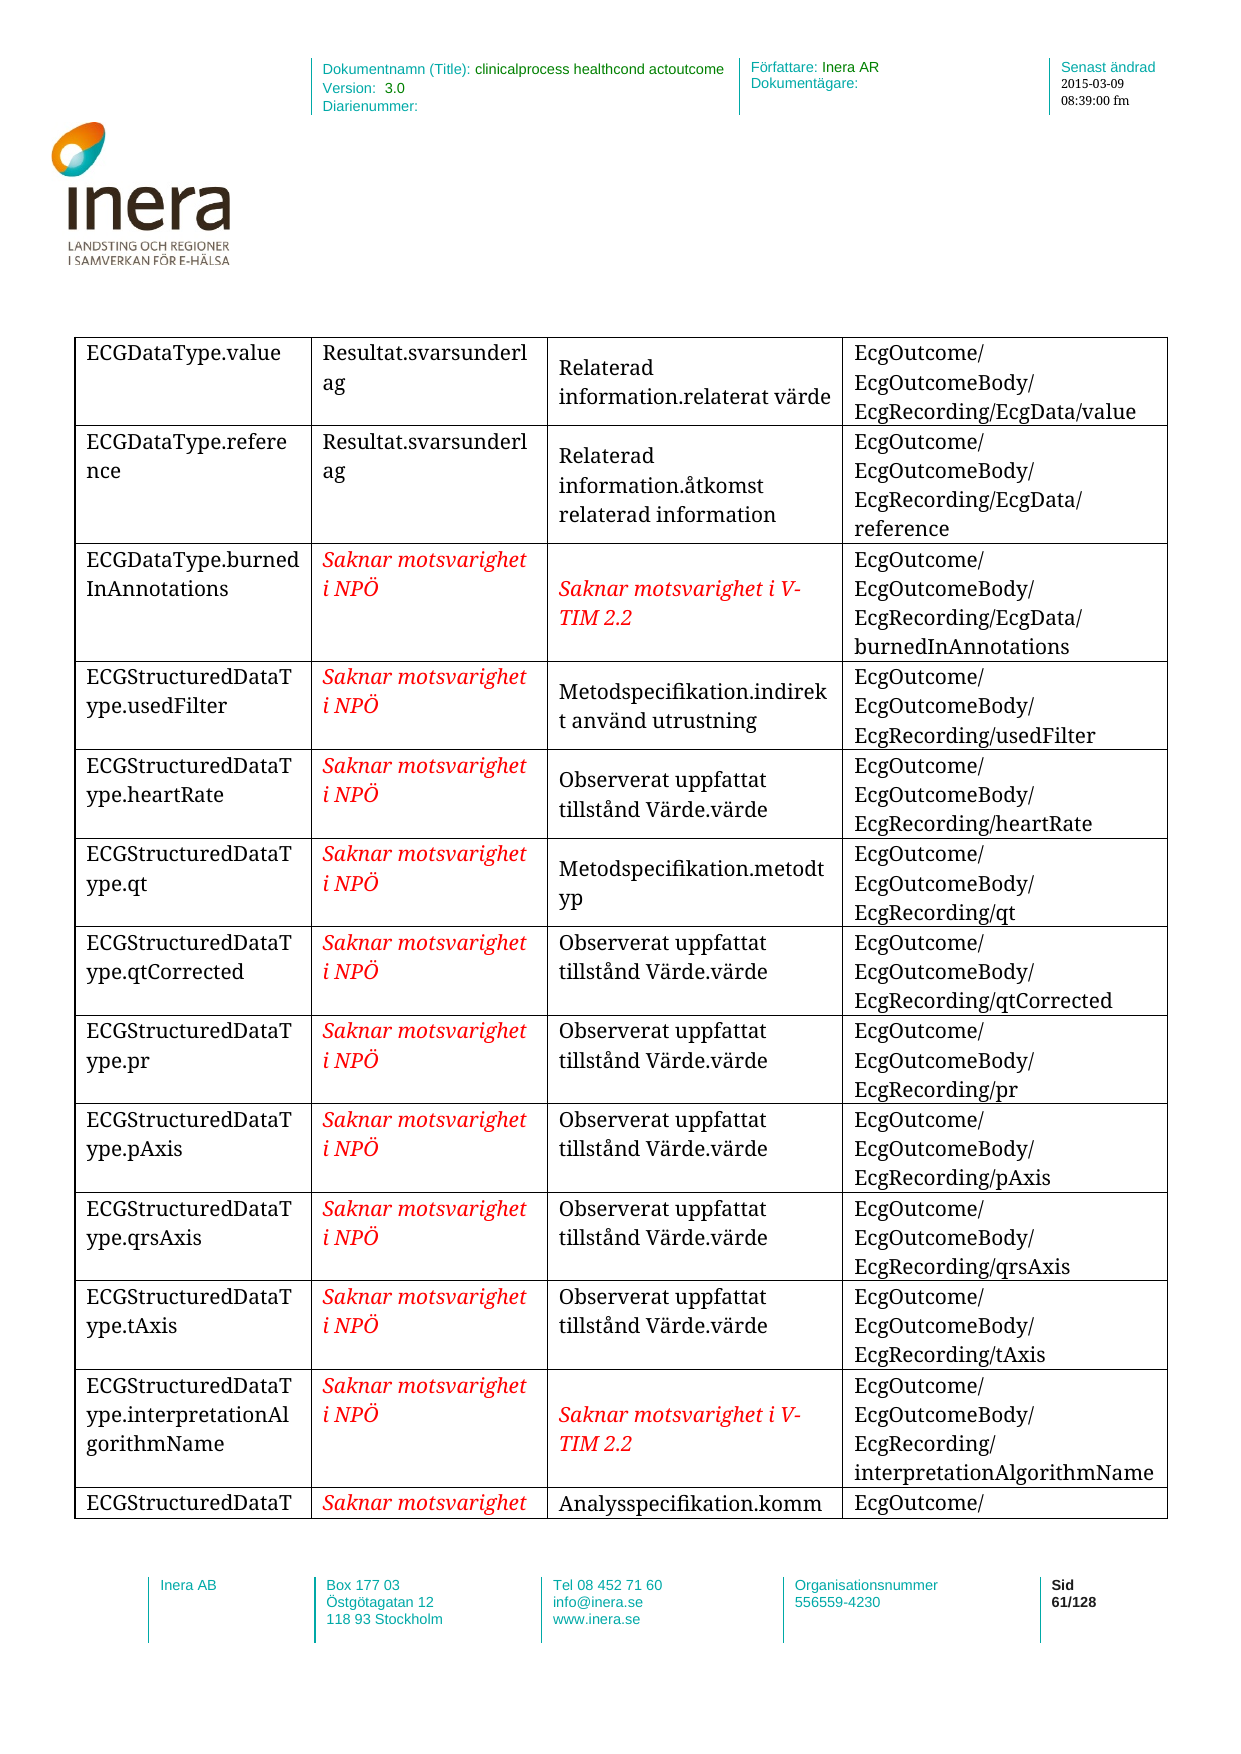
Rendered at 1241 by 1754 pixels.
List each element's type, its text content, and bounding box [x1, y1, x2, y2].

table_cell EcgOutcome/EcgOutcomeBody/EcgRecording/usedFilter [843, 662, 1167, 749]
table_cell EcgOutcome/EcgOutcomeBody/EcgRecording/interpretationAlgorithmName [843, 1370, 1167, 1487]
table_cell Saknar motsvarighet i NPÖ [312, 1281, 547, 1369]
table_cell EcgOutcome/EcgOutcomeBody/EcgRecording/pr [843, 1016, 1167, 1103]
table_cell Observerat uppfattat tillstånd Värde.värde [548, 1281, 842, 1369]
table_cell EcgOutcome/EcgOutcomeBody/EcgRecording/EcgData/value [843, 338, 1167, 425]
table_cell Analysspecifikation.kommentar [548, 1488, 842, 1517]
table_cell Metodspecifikation.metodtyp [548, 839, 842, 926]
table_cell ECGStructuredDataType.interpretation [76, 1488, 311, 1517]
table_cell Metodspecifikation.indirekt använd utrustning [548, 662, 842, 749]
table_cell Saknar motsvarighet i NPÖ [312, 1193, 547, 1280]
table_cell Observerat uppfattat tillstånd Värde.värde [548, 1016, 842, 1103]
table_cell Saknar motsvarighet i NPÖ [312, 839, 547, 926]
table_cell Saknar motsvarighet i V-TIM 2.2 [548, 544, 842, 661]
table_cell Saknar motsvarighet i NPÖ [312, 1104, 547, 1192]
table_cell ECGStructuredDataType.qtCorrected [76, 927, 311, 1015]
table_cell ECGStructuredDataType.qrsAxis [76, 1193, 311, 1280]
table_cell Saknar motsvarighet i NPÖ [312, 1370, 547, 1487]
table_cell EcgOutcome/EcgOutcomeBody/EcgRecording/qtCorrected [843, 927, 1167, 1015]
table_cell Saknar motsvarighet i NPÖ [312, 750, 547, 838]
table_cell Saknar motsvarighet i NPÖ [312, 544, 547, 661]
table_cell ECGStructuredDataType.interpretationAlgorithmName [76, 1370, 311, 1487]
table_cell ECGDataType.reference [76, 426, 311, 543]
table_cell Saknar motsvarighet i NPÖ [312, 1016, 547, 1103]
table_cell EcgOutcome/EcgOutcomeBody/EcgRecording/EcgData/burnedInAnnotations [843, 544, 1167, 661]
table_cell Observerat uppfattat tillstånd Värde.värde [548, 1193, 842, 1280]
table_cell Resultat.svarsunderlag [312, 426, 547, 543]
table_cell Saknar motsvarighet i NPÖ [312, 662, 547, 749]
table_cell ECGDataType.value [76, 338, 311, 425]
table_cell ECGStructuredDataType.heartRate [76, 750, 311, 838]
table_cell Saknar motsvarighet i NPÖ [312, 1488, 547, 1517]
picture [51, 122, 230, 265]
table_cell ECGStructuredDataType.qt [76, 839, 311, 926]
table_cell ECGStructuredDataType.usedFilter [76, 662, 311, 749]
table_cell EcgOutcome/EcgOutcomeBody/EcgRecording/EcgData/reference [843, 426, 1167, 543]
table_cell EcgOutcome/EcgOutcomeBody/EcgRecording/heartRate [843, 750, 1167, 838]
table_cell ECGDataType.burnedInAnnotations [76, 544, 311, 661]
table_cell EcgOutcome/EcgOutcomeBody/EcgRecording/tAxis [843, 1281, 1167, 1369]
table_cell EcgOutcome/EcgOutcomeBody/EcgRecording/qrsAxis [843, 1193, 1167, 1280]
table_cell ECGStructuredDataType.pr [76, 1016, 311, 1103]
table_cell Saknar motsvarighet i V-TIM 2.2 [548, 1370, 842, 1487]
table_cell Resultat.svarsunderlag [312, 338, 547, 425]
table_cell Observerat uppfattat tillstånd Värde.värde [548, 1104, 842, 1192]
table_cell ECGStructuredDataType.pAxis [76, 1104, 311, 1192]
table_cell EcgOutcome/EcgOutcomeBody/EcgRecording/pAxis [843, 1104, 1167, 1192]
table_cell Relaterad information.åtkomst relaterad information [548, 426, 842, 543]
table_cell Observerat uppfattat tillstånd Värde.värde [548, 927, 842, 1015]
table_cell ECGStructuredDataType.tAxis [76, 1281, 311, 1369]
table_cell EcgOutcome/EcgOutcomeBody/EcgRecording/interpretation [843, 1488, 1167, 1517]
table_cell Relaterad information.relaterat värde [548, 338, 842, 425]
table_cell Observerat uppfattat tillstånd Värde.värde [548, 750, 842, 838]
table_cell Saknar motsvarighet i NPÖ [312, 927, 547, 1015]
table_cell EcgOutcome/EcgOutcomeBody/EcgRecording/qt [843, 839, 1167, 926]
